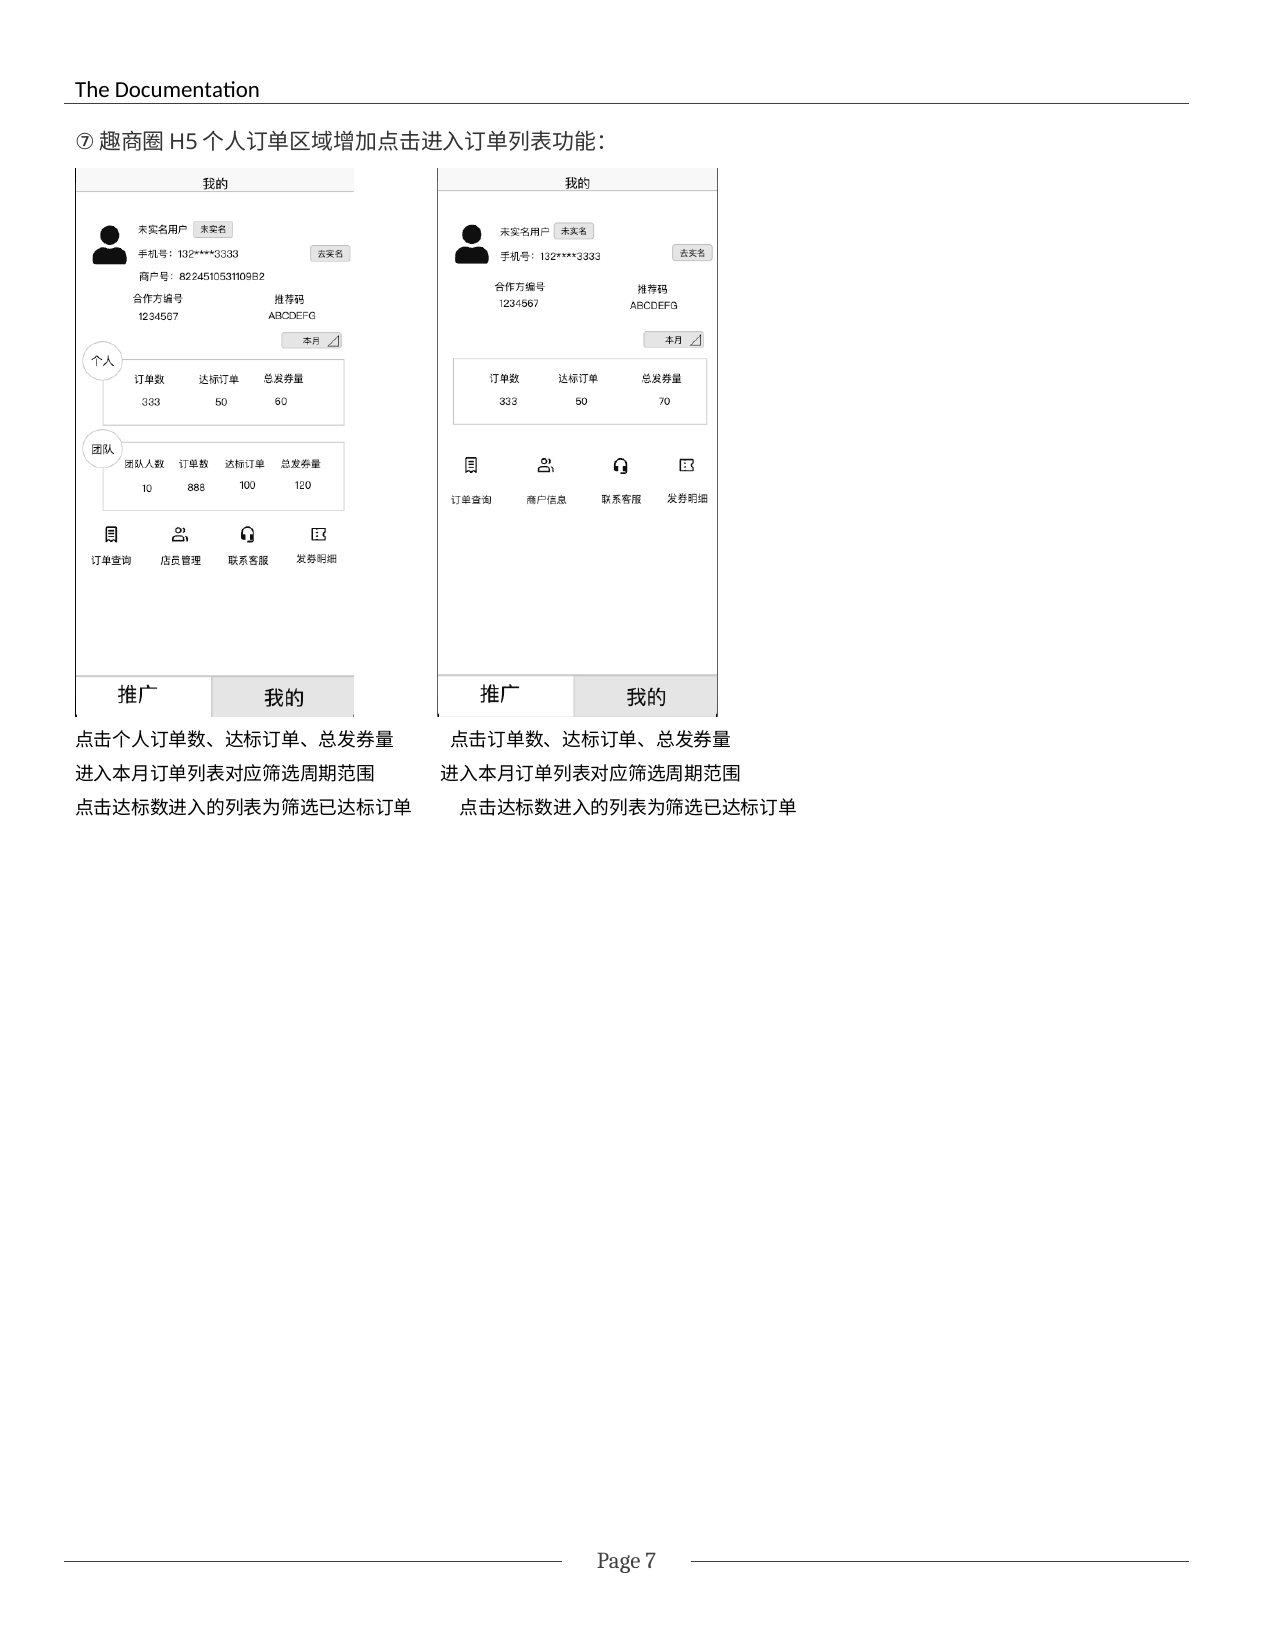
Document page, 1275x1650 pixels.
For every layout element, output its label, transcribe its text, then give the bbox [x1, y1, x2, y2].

list 进入本月订单列表对应筛选周期范围 进入本月订单列表对应筛选周期范围 [75, 763, 1200, 784]
list 点击达标数进入的列表为筛选已达标订单 点击达标数进入的列表为筛选已达标订单 [75, 797, 1200, 819]
picture [75, 168, 354, 717]
list ⑦趣商圈H5个人订单区域增加点击进入订单列表功能： [75, 126, 1200, 156]
picture [437, 168, 718, 717]
list 点击个人订单数、达标订单、总发券量 点击订单数、达标订单、总发券量 [75, 729, 1200, 751]
